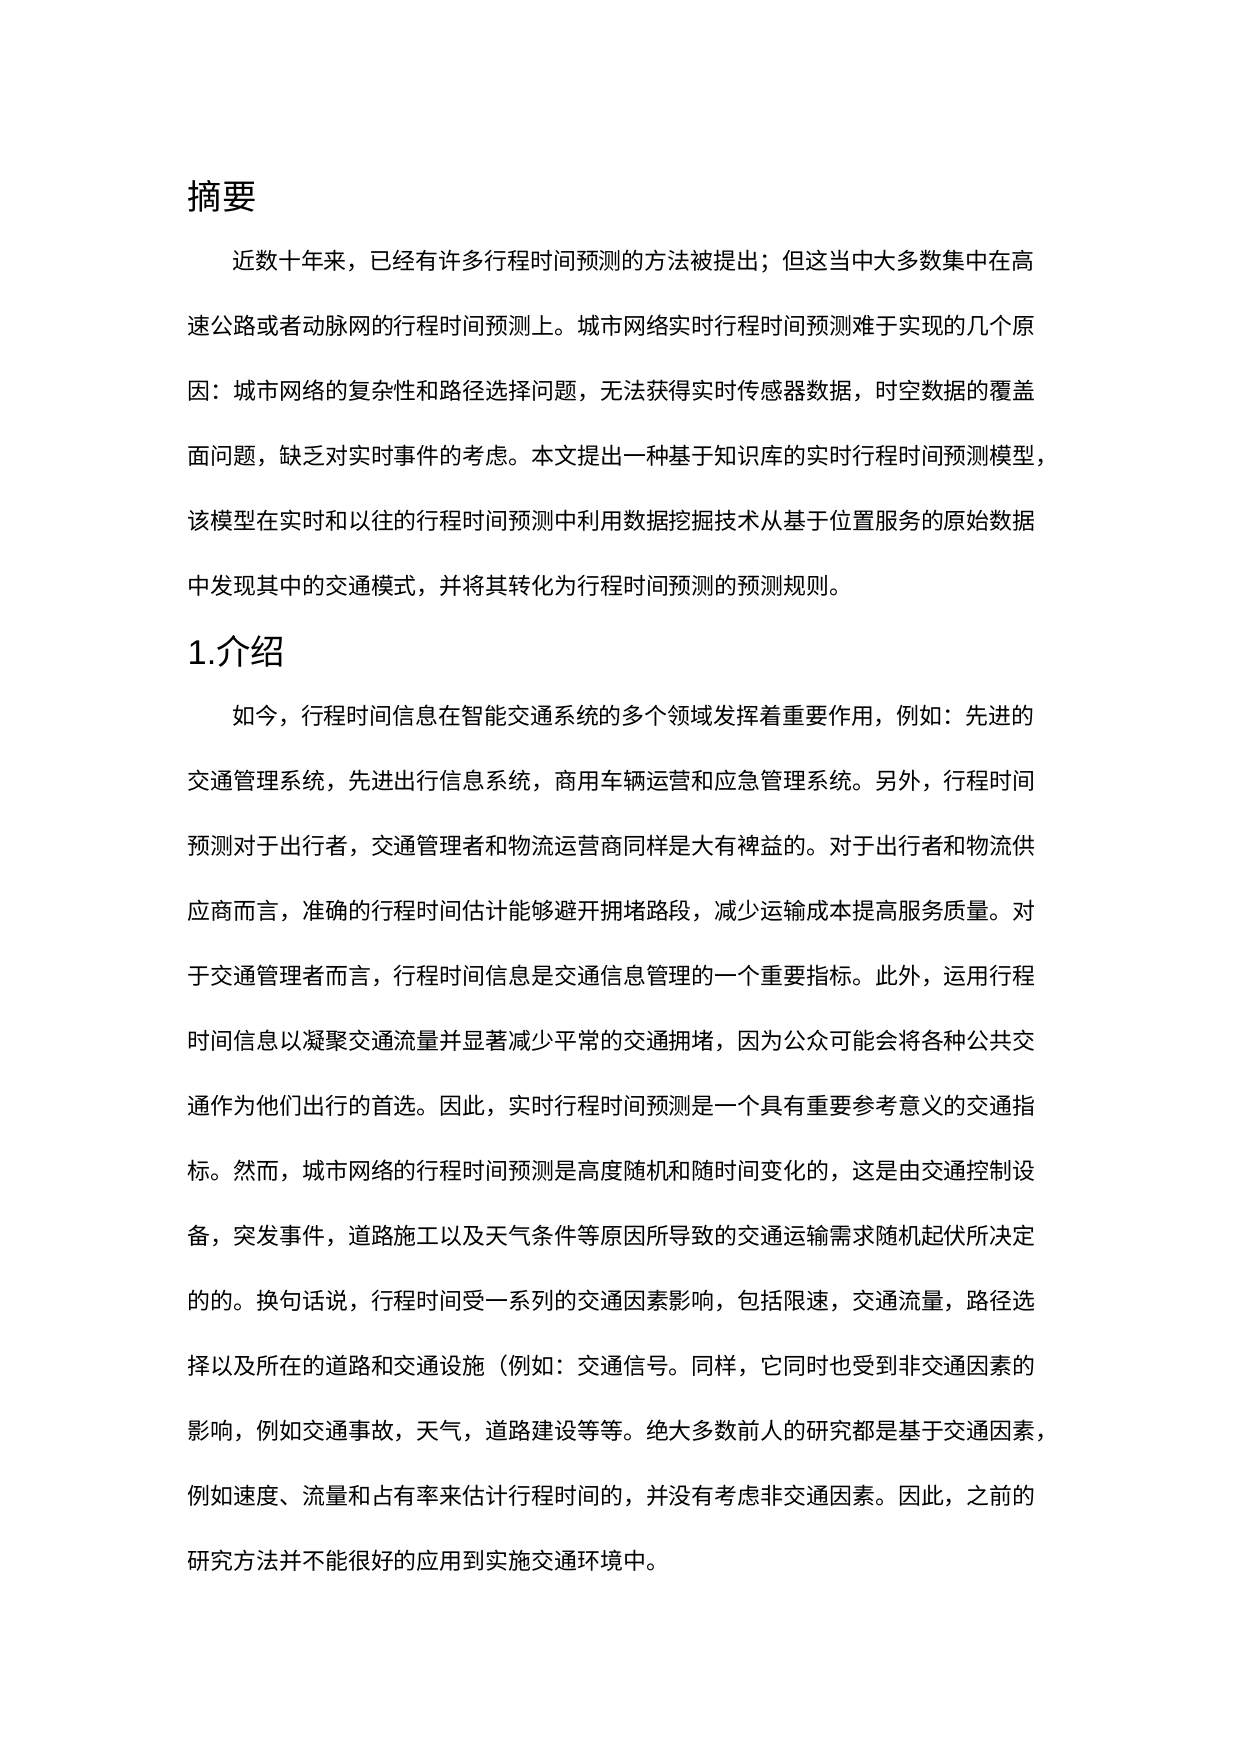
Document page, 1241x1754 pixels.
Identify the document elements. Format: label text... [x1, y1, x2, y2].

text 1.介绍 [187, 617, 1053, 682]
text 如今，行程时间信息在智能交通系统的多个领域发挥着重要作用，例如：先进的交通管理系统，先进出行信息系统，商用车辆运营和应急管理系统。另外，行程时间预测对于出行者，交通管理者和物流运营商同样是大有裨益的。对于出行者和物流供应商而言，准确的行程时间估计能够避开拥堵路段，减少运输成本提高服务质量。对于交通管理者而言，行程时间信息是交通信息管理的一个重要指标。此外，运用行程时间信息以凝聚交通流量并显著减少平常的交通拥堵，因为公众可能会将各种公共交通作为他们出行的首选。因此，实时行程时间预测是一个具有重要参考意义的交通指标。然而，城市网络的行程时间预测是高度随机和随时间变化的，这是由交通控制设备，突发事件，道路施工以及天气条件等原因所导致的交通运输需求随机起伏所决定的的。换句话说，行程时间受一系列的交通因素影响，包括限速，交通流量，路径选择以及所在的道路和交通设施（例如：交通信号。同样，它同时也受到非交通因素的影响，例如交通事故，天气，道路建设等等。绝大多数前人的研究都是基于交通因素，例如速度、流量和占有率来估计行程时间的，并没有考虑非交通因素。因此，之前的研究方法并不能很好的应用到实施交通环境中。 [187, 682, 1053, 1592]
text 近数十年来，已经有许多行程时间预测的方法被提出；但这当中大多数集中在高速公路或者动脉网的行程时间预测上。城市网络实时行程时间预测难于实现的几个原因：城市网络的复杂性和路径选择问题，无法获得实时传感器数据，时空数据的覆盖面问题，缺乏对实时事件的考虑。本文提出一种基于知识库的实时行程时间预测模型，该模型在实时和以往的行程时间预测中利用数据挖掘技术从基于位置服务的原始数据中发现其中的交通模式，并将其转化为行程时间预测的预测规则。 [187, 227, 1053, 617]
text 摘要 [187, 162, 1053, 227]
